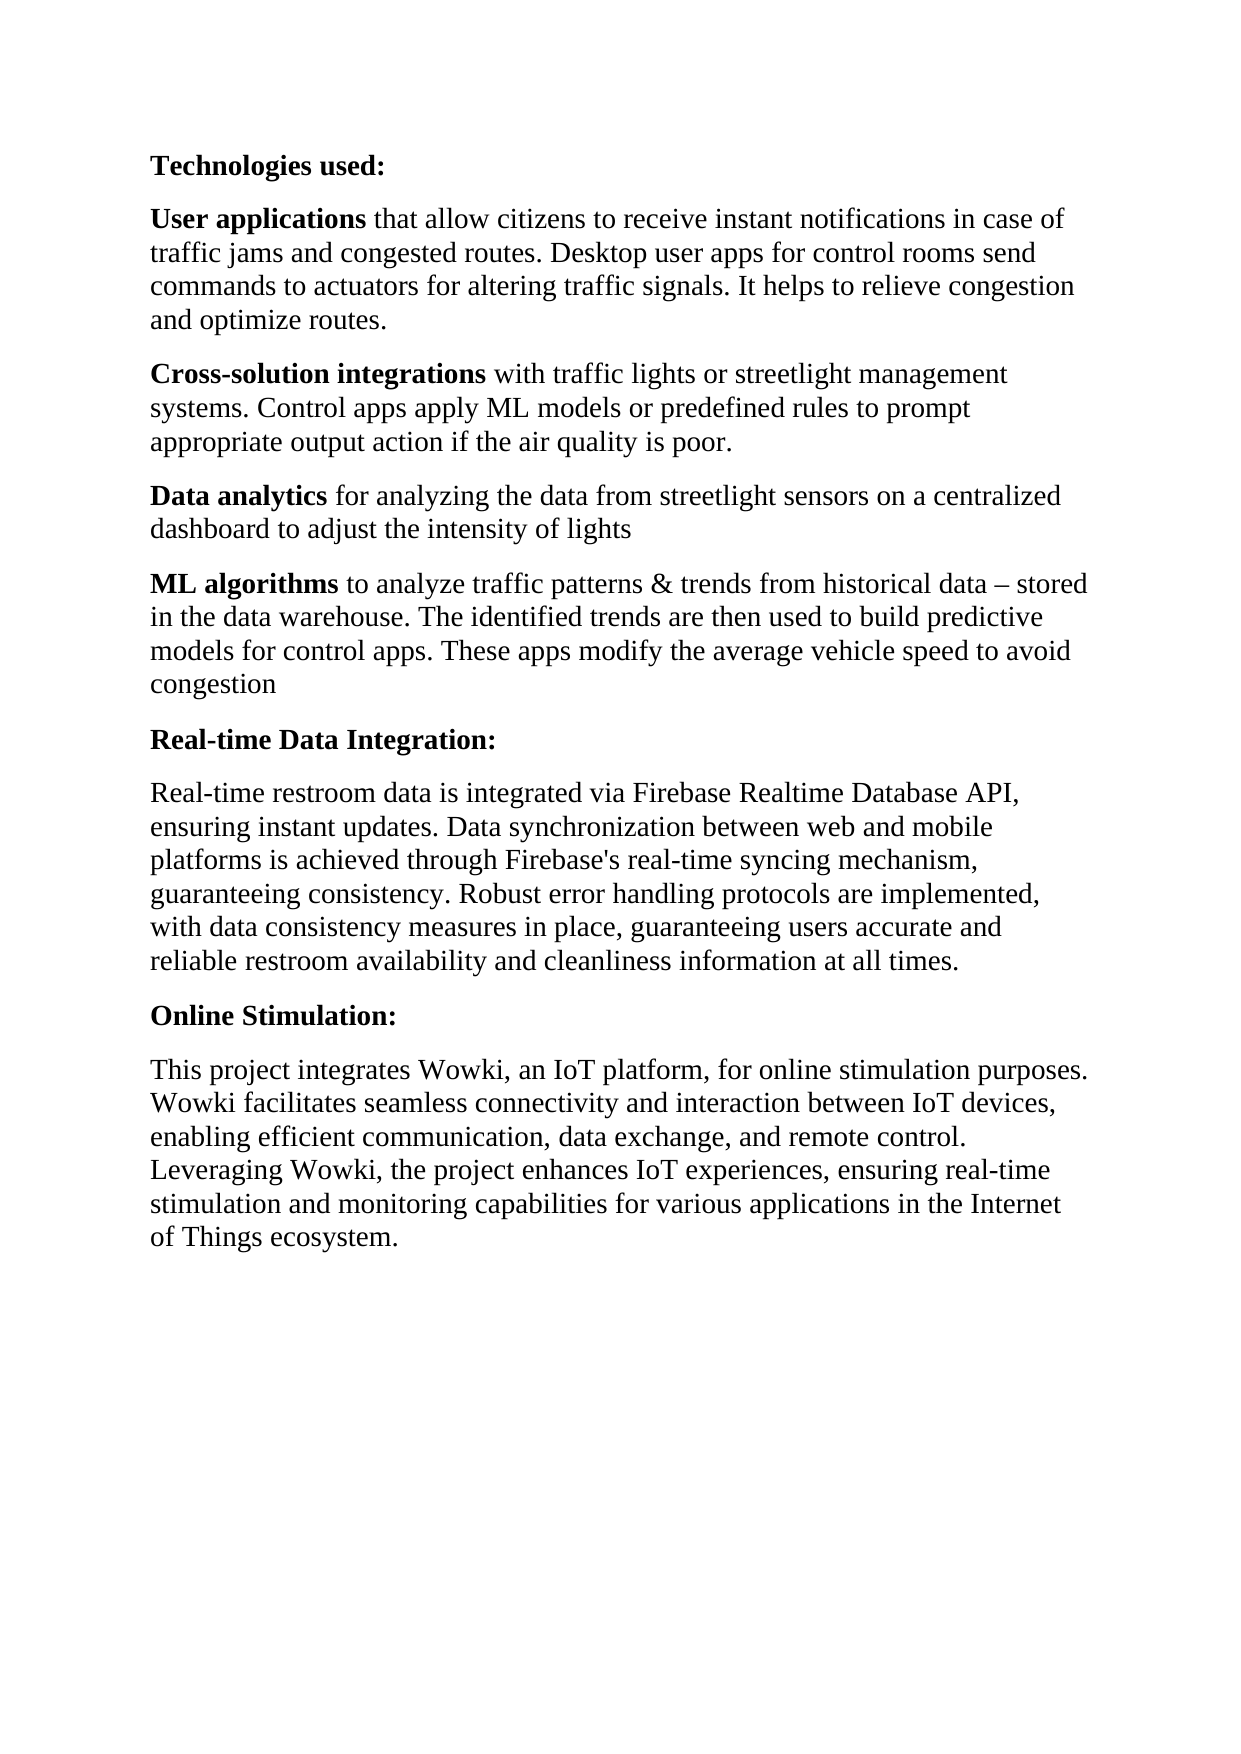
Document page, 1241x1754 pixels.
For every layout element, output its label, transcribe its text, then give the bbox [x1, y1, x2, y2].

subtitle Technologies used: [150, 148, 1101, 181]
subtitle Online Stimulation: [150, 998, 1101, 1032]
text User applications that allow citizens to receive instant notifications in case of traffic jams and congested routes. Desktop user apps for control rooms send commands to actuators for altering traffic signals. It helps to relieve congestion and optimize routes. [150, 201, 1077, 336]
text Cross-solution integrations with traffic lights or streetlight management systems. Control apps apply ML models or predefined rules to prompt appropriate output action if the air quality is poor. [150, 357, 1009, 457]
text This project integrates Wowki, an IoT platform, for online stimulation purposes. Wowki facilitates seamless connectivity and interaction between IoT devices, enabling efficient communication, data exchange, and remote control. [150, 1052, 1091, 1152]
text Leveraging Wowki, the project enhances IoT experiences, ensuring real-time stimulation and monitoring capabilities for various applications in the Internet of Things ecosystem. [150, 1152, 1063, 1253]
subtitle Real-time Data Integration: [150, 722, 1101, 755]
text Data analytics for analyzing the data from streetlight sensors on a centralized dashboard to adjust the intensity of lights [150, 478, 1063, 545]
text ML algorithms to analyze traffic patterns & trends from historical data – stored in the data warehouse. The identified trends are then used to build predictive models for control apps. These apps modify the average vehicle speed to avoid congestion [150, 566, 1089, 700]
text Real-time restroom data is integrated via Firebase Realtime Database API, ensuring instant updates. Data synchronization between web and mobile platforms is achieved through Firebase's real-time syncing mechanism, guaranteeing consistency. Robust error handling protocols are implemented, with data consistency measures in place, guaranteeing users accurate and reliable restroom availability and cleanliness information at all times. [150, 775, 1042, 977]
